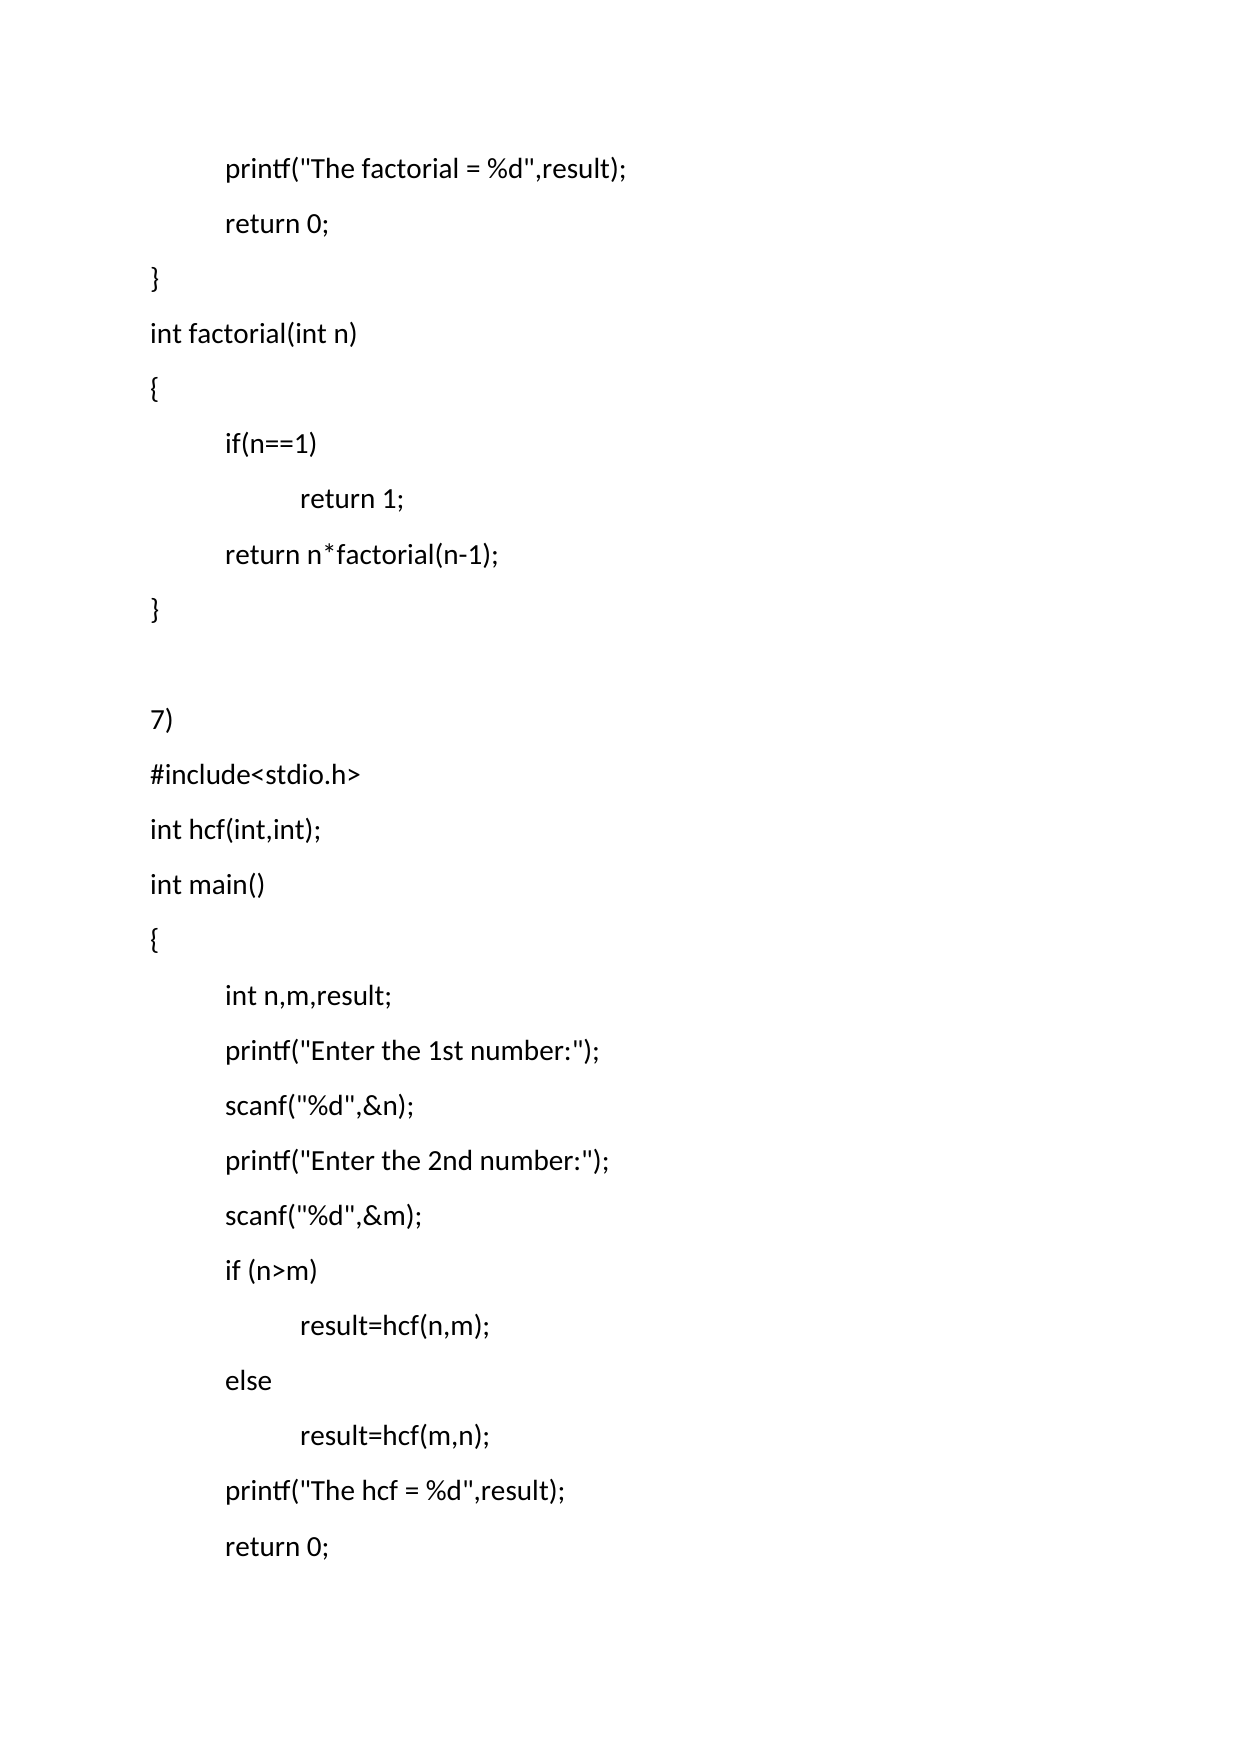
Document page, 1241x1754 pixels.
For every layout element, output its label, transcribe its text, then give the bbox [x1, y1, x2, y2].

text result=hcf(n,m); [150, 1307, 1090, 1343]
text return 0; [150, 1528, 1090, 1563]
text else [150, 1362, 1090, 1398]
text } [150, 591, 1090, 626]
text } [150, 260, 1090, 296]
text #include<stdio.h> [150, 756, 1090, 792]
text return 0; [150, 205, 1090, 241]
text 7) [150, 701, 1090, 737]
text int hcf(int,int); [150, 811, 1090, 847]
text int n,m,result; [150, 977, 1090, 1012]
text return 1; [150, 481, 1090, 516]
text int main() [150, 866, 1090, 902]
text return n*factorial(n-1); [150, 536, 1090, 571]
text printf("The factorial = %d",result); [150, 150, 1090, 186]
text printf("The hcf = %d",result); [150, 1472, 1090, 1508]
text scanf("%d",&n); [150, 1087, 1090, 1122]
text printf("Enter the 1st number:"); [150, 1032, 1090, 1067]
text if(n==1) [150, 426, 1090, 461]
text if (n>m) [150, 1252, 1090, 1288]
text printf("Enter the 2nd number:"); [150, 1142, 1090, 1177]
text { [150, 921, 1090, 957]
text { [150, 370, 1090, 406]
text scanf("%d",&m); [150, 1197, 1090, 1233]
text result=hcf(m,n); [150, 1417, 1090, 1453]
text int factorial(int n) [150, 315, 1090, 351]
